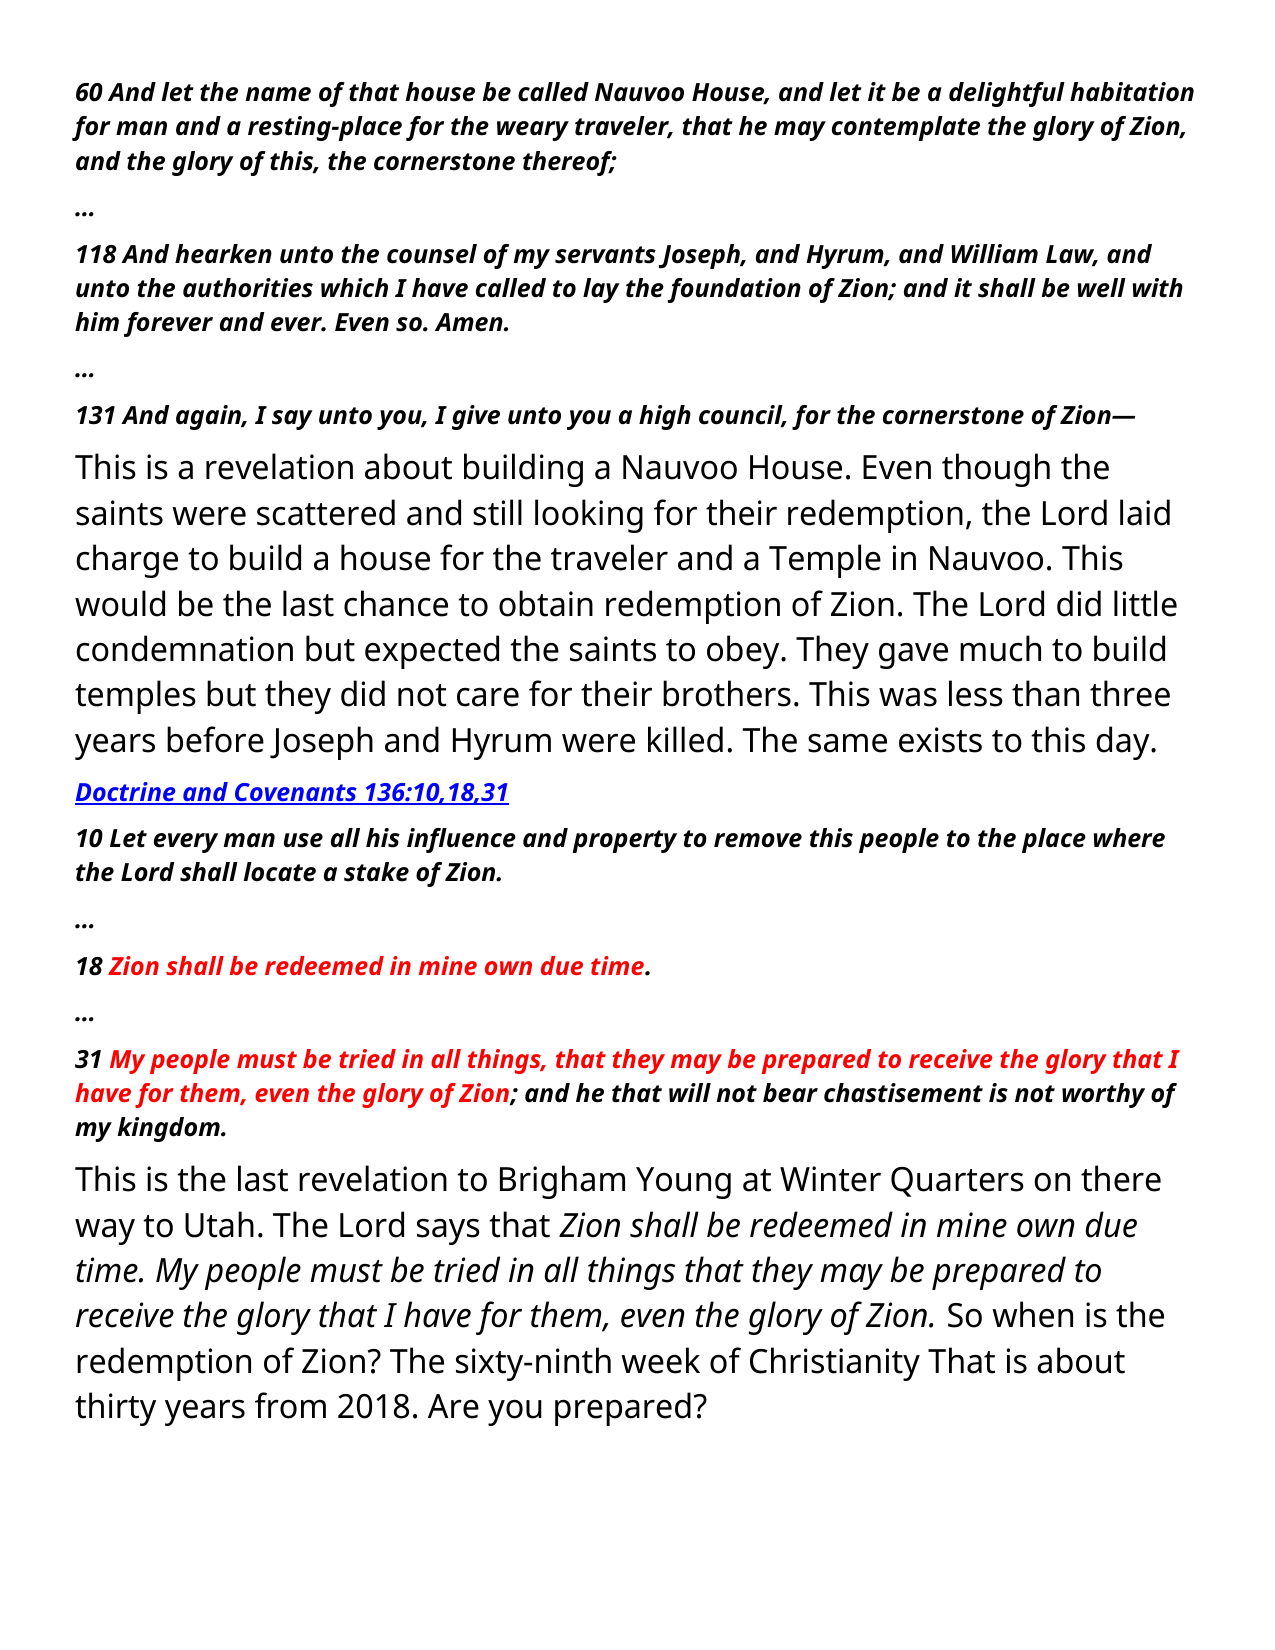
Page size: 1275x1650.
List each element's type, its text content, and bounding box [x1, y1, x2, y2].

list 118 And hearken unto the counsel of my servants Joseph, and Hyrum, and William Law, and unto the authorities which I have called to lay the foundation of Zion; and it shall be well with him forever and ever. Even so. Amen. [75, 236, 1200, 338]
list Doctrine and Covenants 136:10,18,31 [75, 774, 1200, 808]
list This is the last revelation to Brigham Young at Winter Quarters on there way to Utah. The Lord says that Zion shall be redeemed in mine own due time. My people must be tried in all things that they may be prepared to receive the glory that I have for them, even the glory of Zion. So when is the redemption of Zion? The sixty-ninth week of Christianity That is about thirty years from 2018. Are you prepared? [75, 1156, 1200, 1428]
list 131 And again, I say unto you, I give unto you a high council, for the cornerstone of Zion— [75, 397, 1200, 432]
list … [75, 351, 1200, 385]
list … [75, 190, 1200, 224]
list 60 And let the name of that house be called Nauvoo House, and let it be a delightful habitation for man and a resting-place for the weary traveler, that he may contemplate the glory of Zion, and the glory of this, the cornerstone thereof; [75, 75, 1200, 177]
list This is a revelation about building a Nauvoo House. Even though the saints were scattered and still looking for their redemption, the Lord laid charge to build a house for the traveler and a Temple in Nauvoo. This would be the last chance to obtain redemption of Zion. The Lord did little condemnation but expected the saints to obey. They gave much to build temples but they did not care for their brothers. This was less than three years before Joseph and Hyrum were killed. The same exists to this day. [75, 444, 1200, 762]
list … [75, 995, 1200, 1029]
list 10 Let every man use all his influence and property to remove this people to the place where the Lord shall locate a stake of Zion. [75, 821, 1200, 889]
list 31 My people must be tried in all things, that they may be prepared to receive the glory that I have for them, even the glory of Zion; and he that will not bear chastisement is not worthy of my kingdom. [75, 1041, 1200, 1143]
list 18 Zion shall be redeemed in mine own due time. [75, 948, 1200, 982]
list … [75, 902, 1200, 936]
